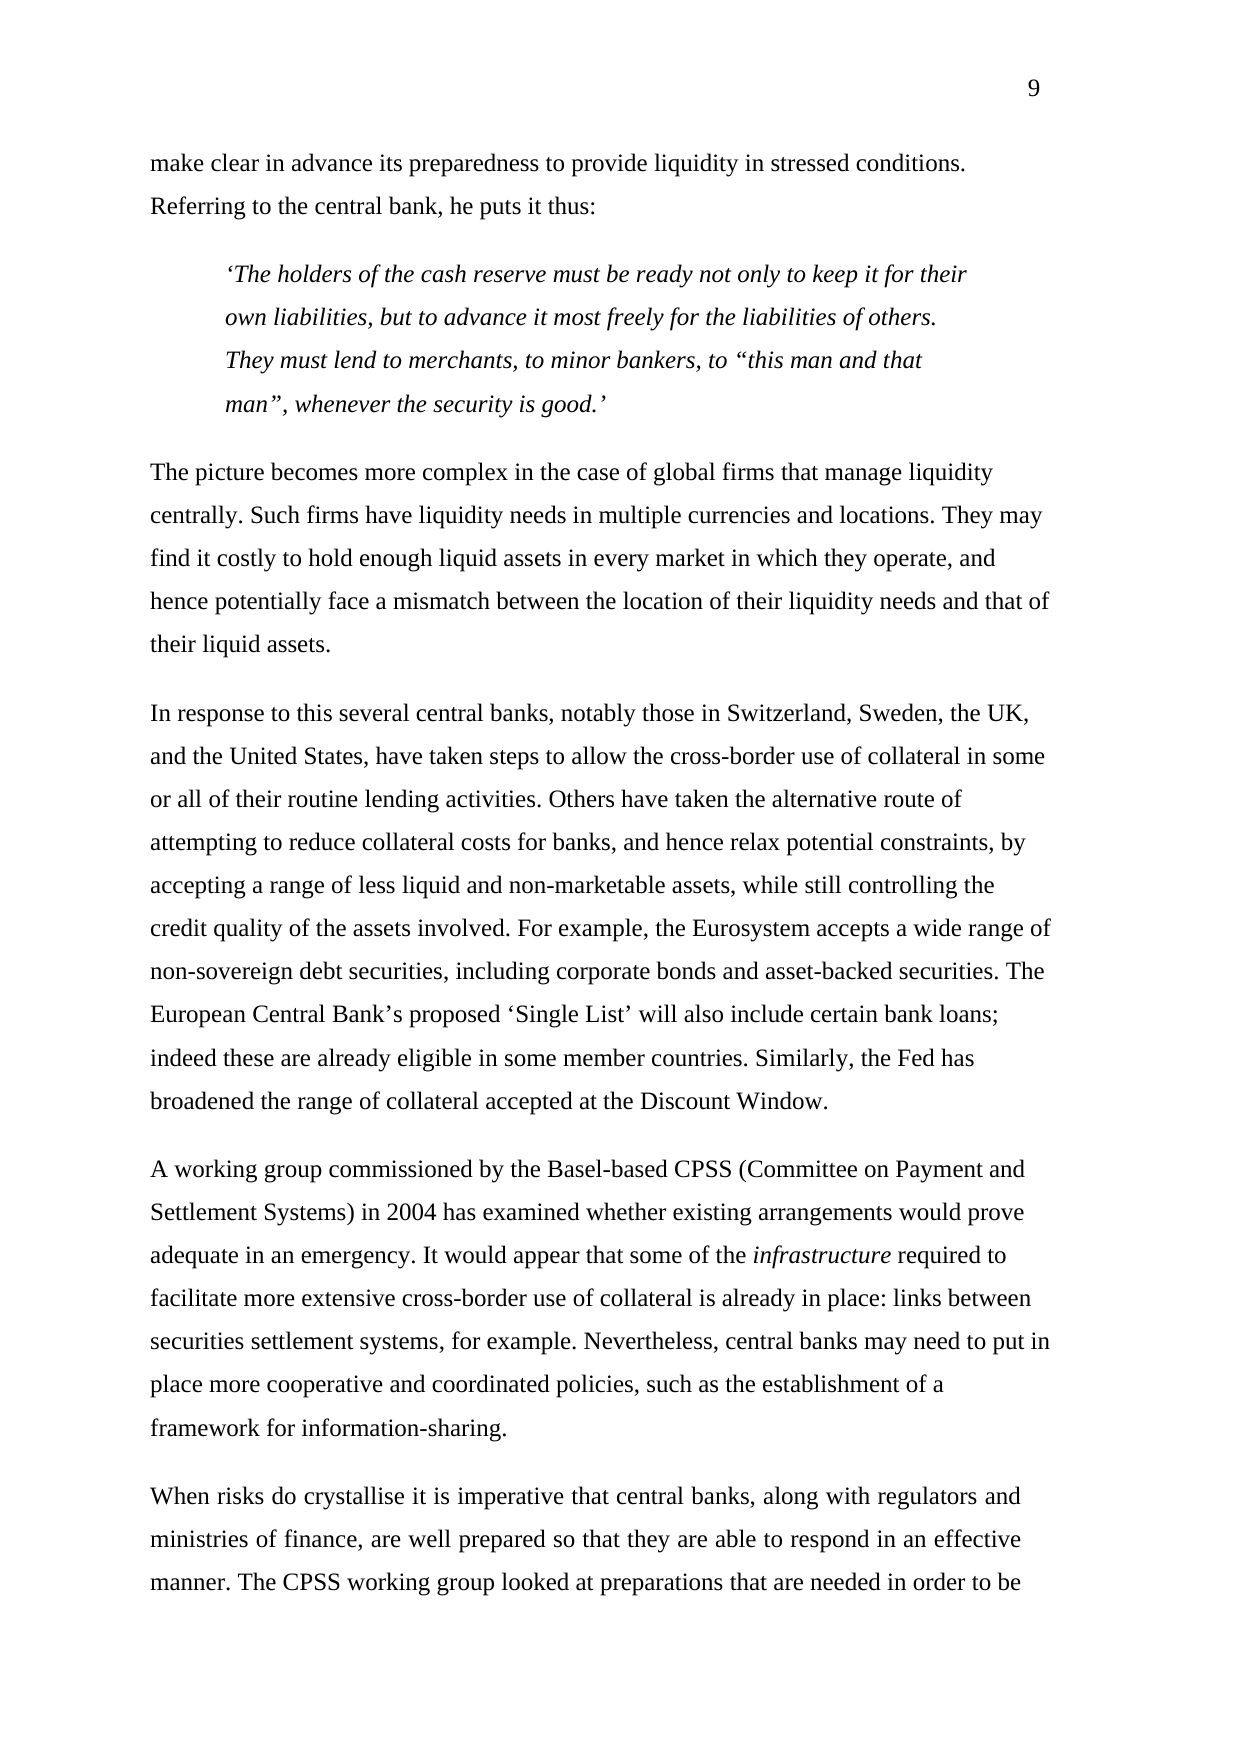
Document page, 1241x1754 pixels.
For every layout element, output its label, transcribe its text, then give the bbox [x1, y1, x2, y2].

text The picture becomes more complex in the case of global firms that manage liquidity centrally. Such firms have liquidity needs in multiple currencies and locations. They may find it costly to hold enough liquid assets in every market in which they operate, and hence potentially face a mismatch between the location of their liquidity needs and that of their liquid assets. [150, 457, 1052, 658]
text In response to this several central banks, notably those in Switzerland, Sweden, the UK, and the United States, have taken steps to allow the cross-border use of collateral in some or all of their routine lending activities. Others have taken the alternative route of attempting to reduce collateral costs for banks, and hence relax potential constraints, by accepting a range of less liquid and non-marketable assets, while still controlling the credit quality of the assets involved. For example, the Eurosystem accepts a wide range of non-sovereign debt securities, including corporate bonds and asset-backed securities. The European Central Bank’s proposed ‘Single List’ will also include certain bank loans; indeed these are already eligible in some member countries. Similarly, the Fed has broadened the range of collateral accepted at the Discount Window. [150, 698, 1052, 1114]
text ‘The holders of the cash reserve must be ready not only to keep it for their own liabilities, but to advance it most freely for the liabilities of others. [225, 259, 970, 331]
text A working group commissioned by the Basel-based CPSS (Committee on Payment and Settlement Systems) in 2004 has examined whether existing arrangements would prove adequate in an emergency. It would appear that some of the infrastructure required to facilitate more extensive cross-border use of collateral is already in place: links between securities settlement systems, for example. Nevertheless, central banks may need to put in place more cooperative and coordinated policies, such as the establishment of a framework for information-sharing. [150, 1154, 1053, 1441]
text make clear in advance its preparedness to provide liquidity in stressed conditions. Referring to the central bank, he puts it thus: [150, 148, 969, 220]
text When risks do crystallise it is imperative that central banks, along with regulators and ministries of finance, are well prepared so that they are able to respond in an effective manner. The CPSS working group looked at preparations that are needed in order to be [150, 1481, 1022, 1596]
text They must lend to merchants, to minor bankers, to “this man and that man”, whenever the security is good.’ [225, 346, 925, 417]
